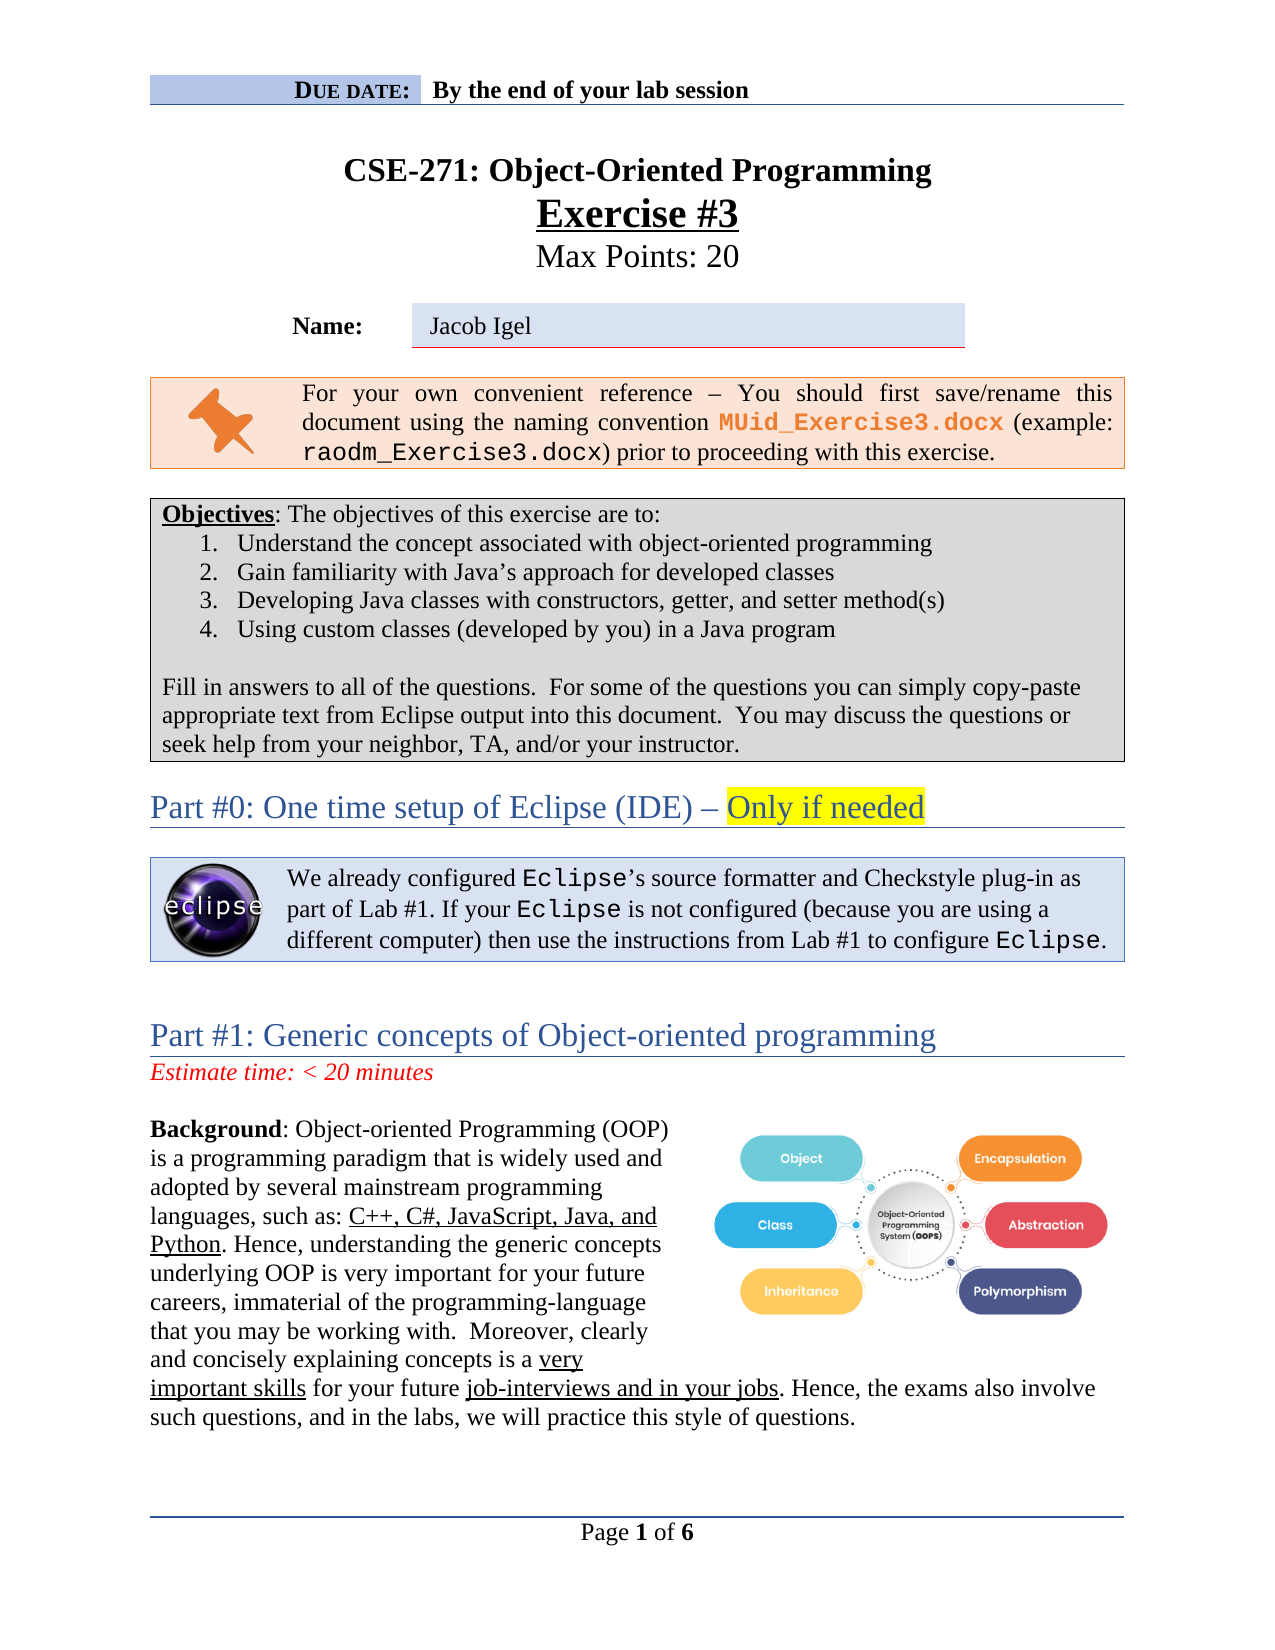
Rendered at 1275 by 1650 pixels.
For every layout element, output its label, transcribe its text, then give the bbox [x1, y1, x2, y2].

subtitle Part #0: One time setup of Eclipse (IDE) – Only if needed [150, 787, 1125, 827]
picture [177, 377, 264, 465]
table_header Jacob Igel [412, 303, 965, 347]
picture [700, 1110, 1121, 1346]
subtitle Part #1: Generic concepts of Object-oriented programming [150, 1016, 1125, 1056]
table_header [151, 378, 291, 468]
text Estimate time: < 20 minutes [150, 1057, 1125, 1086]
table_header [265, 858, 275, 961]
text Max Points: 20 [150, 236, 1125, 274]
table_header For your own convenient reference – You should first save/rename this document using the naming convention MUid_Exercise3.docx (example: raodm_Exercise3.docx) prior to proceeding with this exercise. [291, 378, 1124, 468]
picture [161, 858, 265, 961]
table_header [151, 858, 161, 961]
table_header We already configured Eclipse’s source formatter and Checkstyle plug-in as part of Lab #1. If your Eclipse is not configured (because you are using a different computer) then use the instructions from Lab #1 to configure Eclipse. [275, 858, 1124, 961]
text CSE-271: Object-Oriented Programming [150, 150, 1125, 188]
text Exercise #3 [150, 188, 1125, 236]
table_header Name: [281, 303, 412, 347]
table_header Objectives: The objectives of this exercise are to: Understand the concept associated with object-oriented programming Gain familiarity with Java’s approach for developed classes Developing Java classes with constructors, getter, and setter method(s) Using custom classes (developed by you) in a Java program Fill in answers to all of the questions. For some of the questions you can simply copy-paste appropriate text from Eclipse output into this document. You may discuss the questions or seek help from your neighbor, TA, and/or your instructor. [151, 499, 1124, 761]
